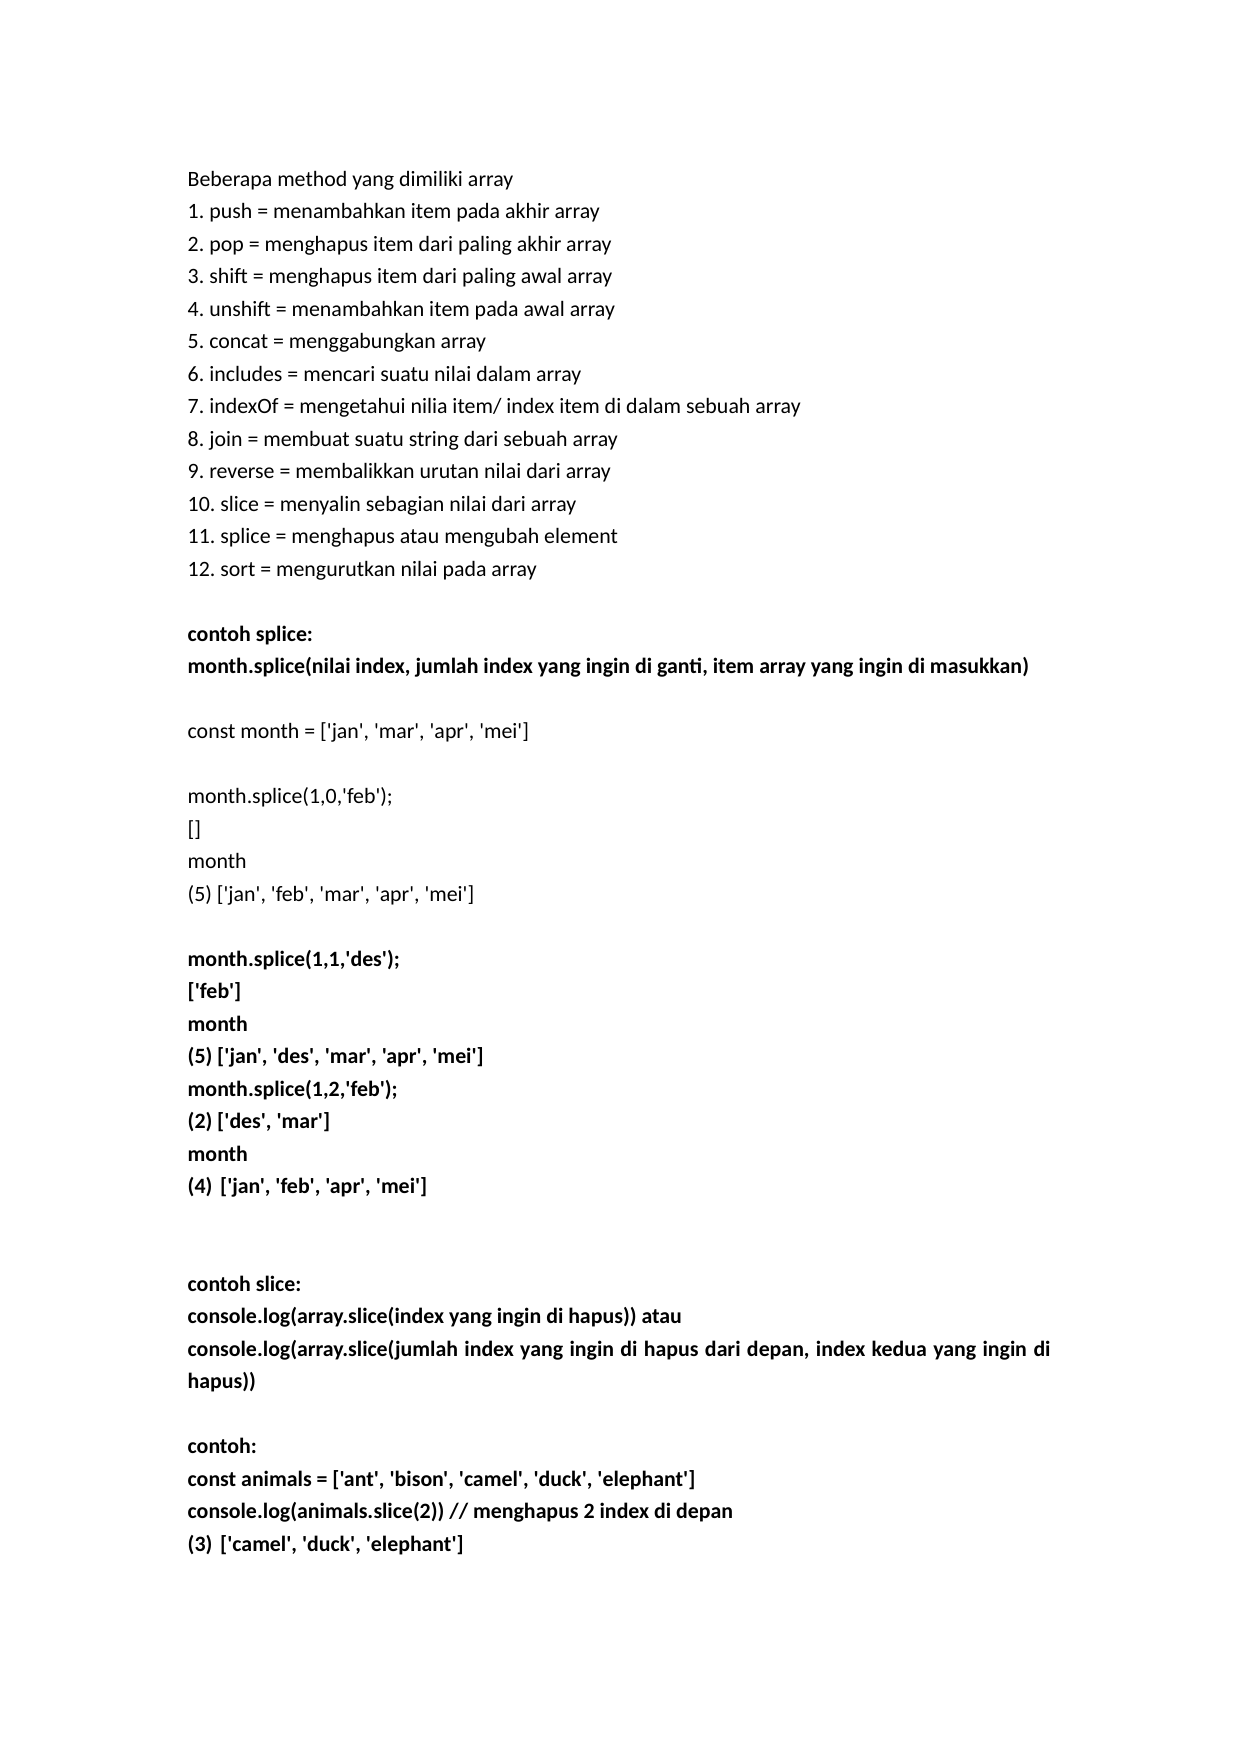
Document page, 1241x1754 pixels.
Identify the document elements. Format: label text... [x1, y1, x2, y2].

text (2) ['des', 'mar'] [187, 1104, 1053, 1137]
text contoh splice: [187, 617, 1053, 649]
list push = menambahkan item pada akhir array [187, 194, 1053, 227]
list shift = menghapus item dari paling awal array [187, 259, 1053, 292]
text ['feb'] [187, 974, 1053, 1007]
text month [187, 1007, 1053, 1039]
list console.log(array.slice(jumlah index yang ingin di hapus dari depan, index kedua yang ingin di hapus)) [187, 1332, 1053, 1397]
text month.splice(1,0,'feb'); [187, 779, 1053, 812]
text month [187, 1137, 1053, 1169]
list includes = mencari suatu nilai dalam array [187, 357, 1053, 389]
list const animals = ['ant', 'bison', 'camel', 'duck', 'elephant'] [187, 1462, 1053, 1494]
list ['camel', 'duck', 'elephant'] [187, 1527, 1053, 1559]
text (5) ['jan', 'des', 'mar', 'apr', 'mei'] [187, 1039, 1053, 1072]
list splice = menghapus atau mengubah element [187, 519, 1053, 552]
list contoh: [187, 1429, 1053, 1462]
text (5) ['jan', 'feb', 'mar', 'apr', 'mei'] [187, 877, 1053, 909]
text month.splice(nilai index, jumlah index yang ingin di ganti, item array yang ingin di masukkan) [187, 649, 1053, 682]
text Beberapa method yang dimiliki array [187, 162, 1053, 194]
list pop = menghapus item dari paling akhir array [187, 227, 1053, 259]
list concat = menggabungkan array [187, 324, 1053, 357]
list reverse = membalikkan urutan nilai dari array [187, 454, 1053, 487]
list contoh slice: [187, 1267, 1053, 1299]
list ['jan', 'feb', 'apr', 'mei'] [187, 1169, 1053, 1202]
text month [187, 844, 1053, 877]
list unshift = menambahkan item pada awal array [187, 292, 1053, 324]
text month.splice(1,1,'des'); [187, 942, 1053, 974]
list console.log(array.slice(index yang ingin di hapus)) atau [187, 1299, 1053, 1332]
list slice = menyalin sebagian nilai dari array [187, 487, 1053, 519]
text [] [187, 812, 1053, 844]
list indexOf = mengetahui nilia item/ index item di dalam sebuah array [187, 389, 1053, 422]
list console.log(animals.slice(2)) // menghapus 2 index di depan [187, 1494, 1053, 1527]
text month.splice(1,2,'feb'); [187, 1072, 1053, 1104]
list sort = mengurutkan nilai pada array [187, 552, 1053, 584]
list join = membuat suatu string dari sebuah array [187, 422, 1053, 454]
text const month = ['jan', 'mar', 'apr', 'mei'] [187, 714, 1053, 747]
